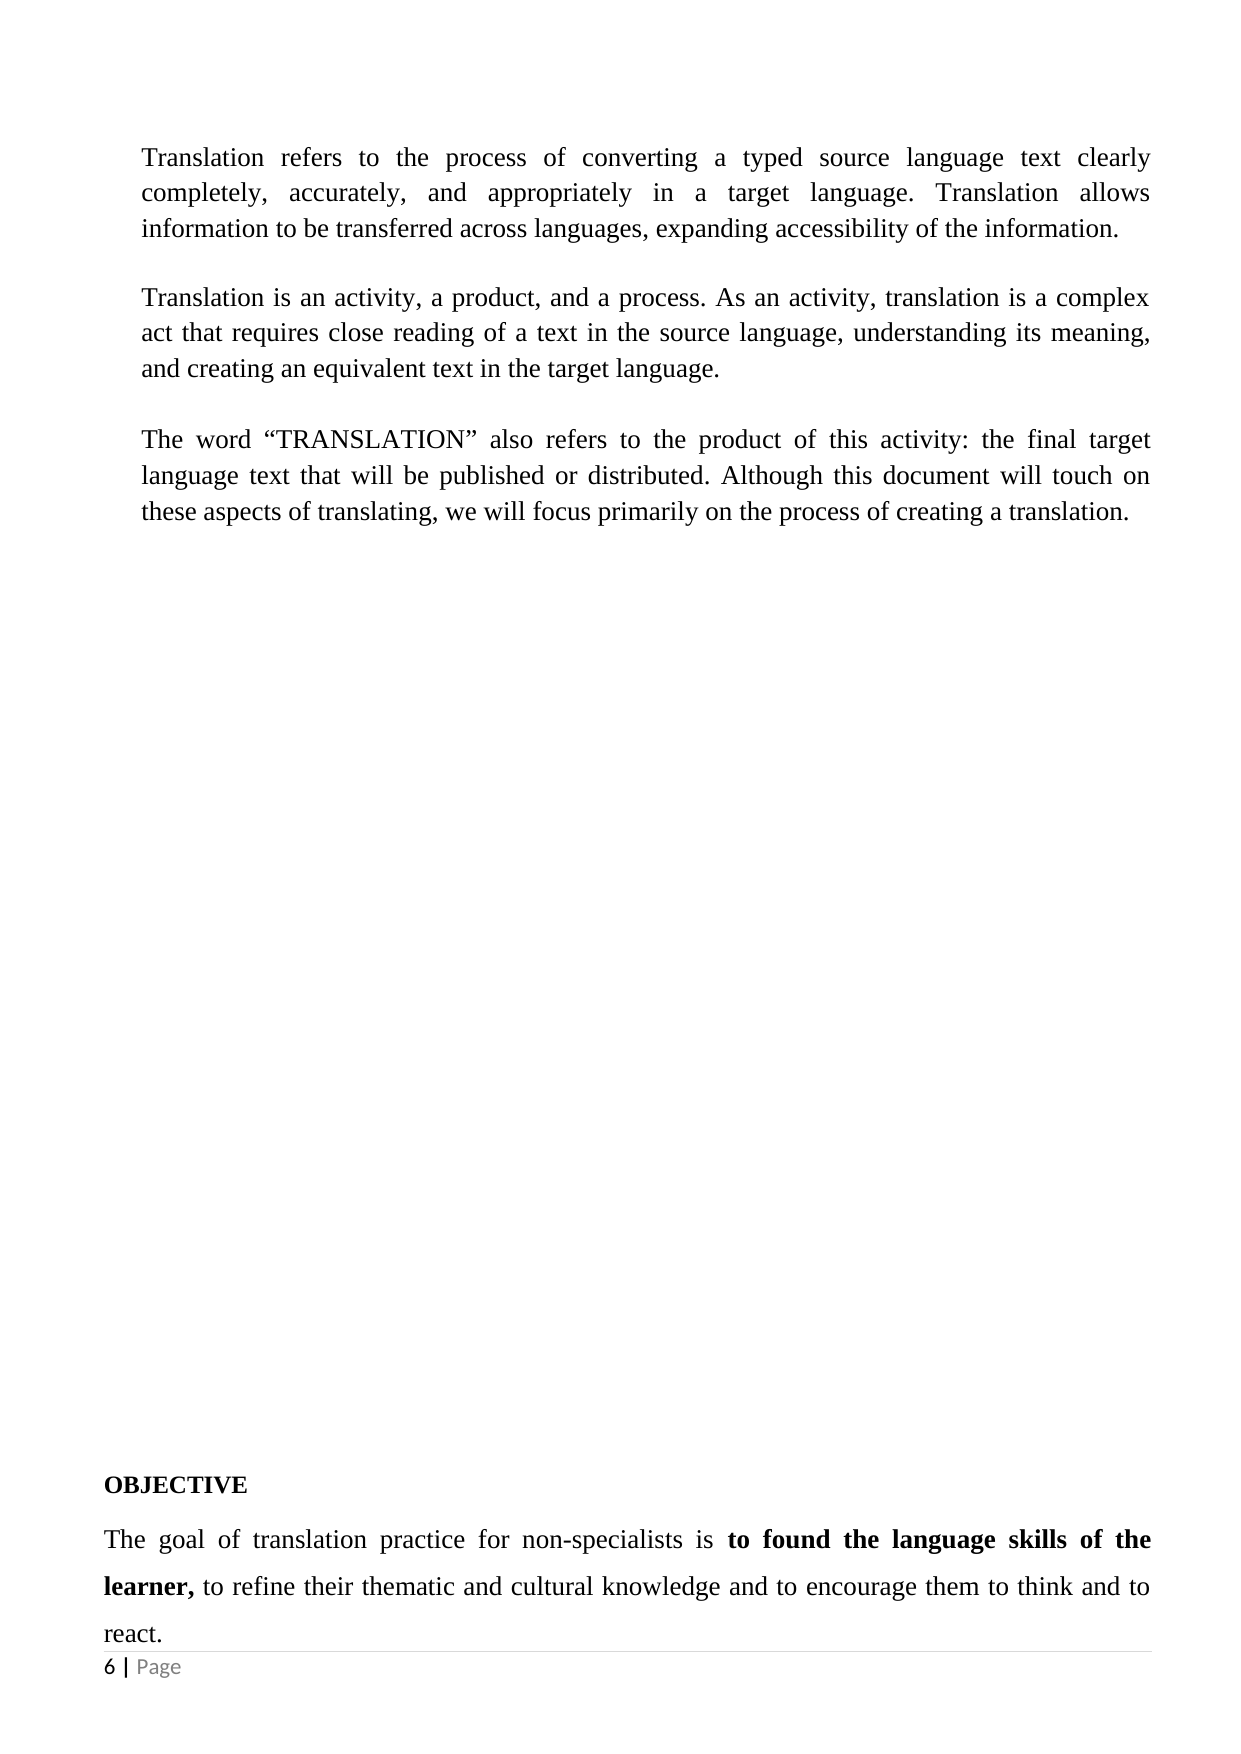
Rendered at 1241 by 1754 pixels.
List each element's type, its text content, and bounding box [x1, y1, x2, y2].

text The word “TRANSLATION” also refers to the product of this activity: the final target language text that will be published or distributed. Although this document will touch on these aspects of translating, we will focus primarily on the process of creating a translation. [141, 423, 1152, 526]
text The goal of translation practice for non-specialists is to found the language skills of the learner, to refine their thematic and cultural knowledge and to encourage them to think and to react. [103, 1524, 1152, 1648]
text Translation is an activity, a product, and a process. As an activity, translation is a complex act that requires close reading of a text in the source language, understanding its meaning, and creating an equivalent text in the target language. [141, 281, 1152, 383]
text Translation refers to the process of converting a typed source language text clearly completely, accurately, and appropriately in a target language. Translation allows information to be transferred across languages, expanding accessibility of the information. [141, 141, 1152, 243]
text OBJECTIVE [103, 1470, 1152, 1498]
